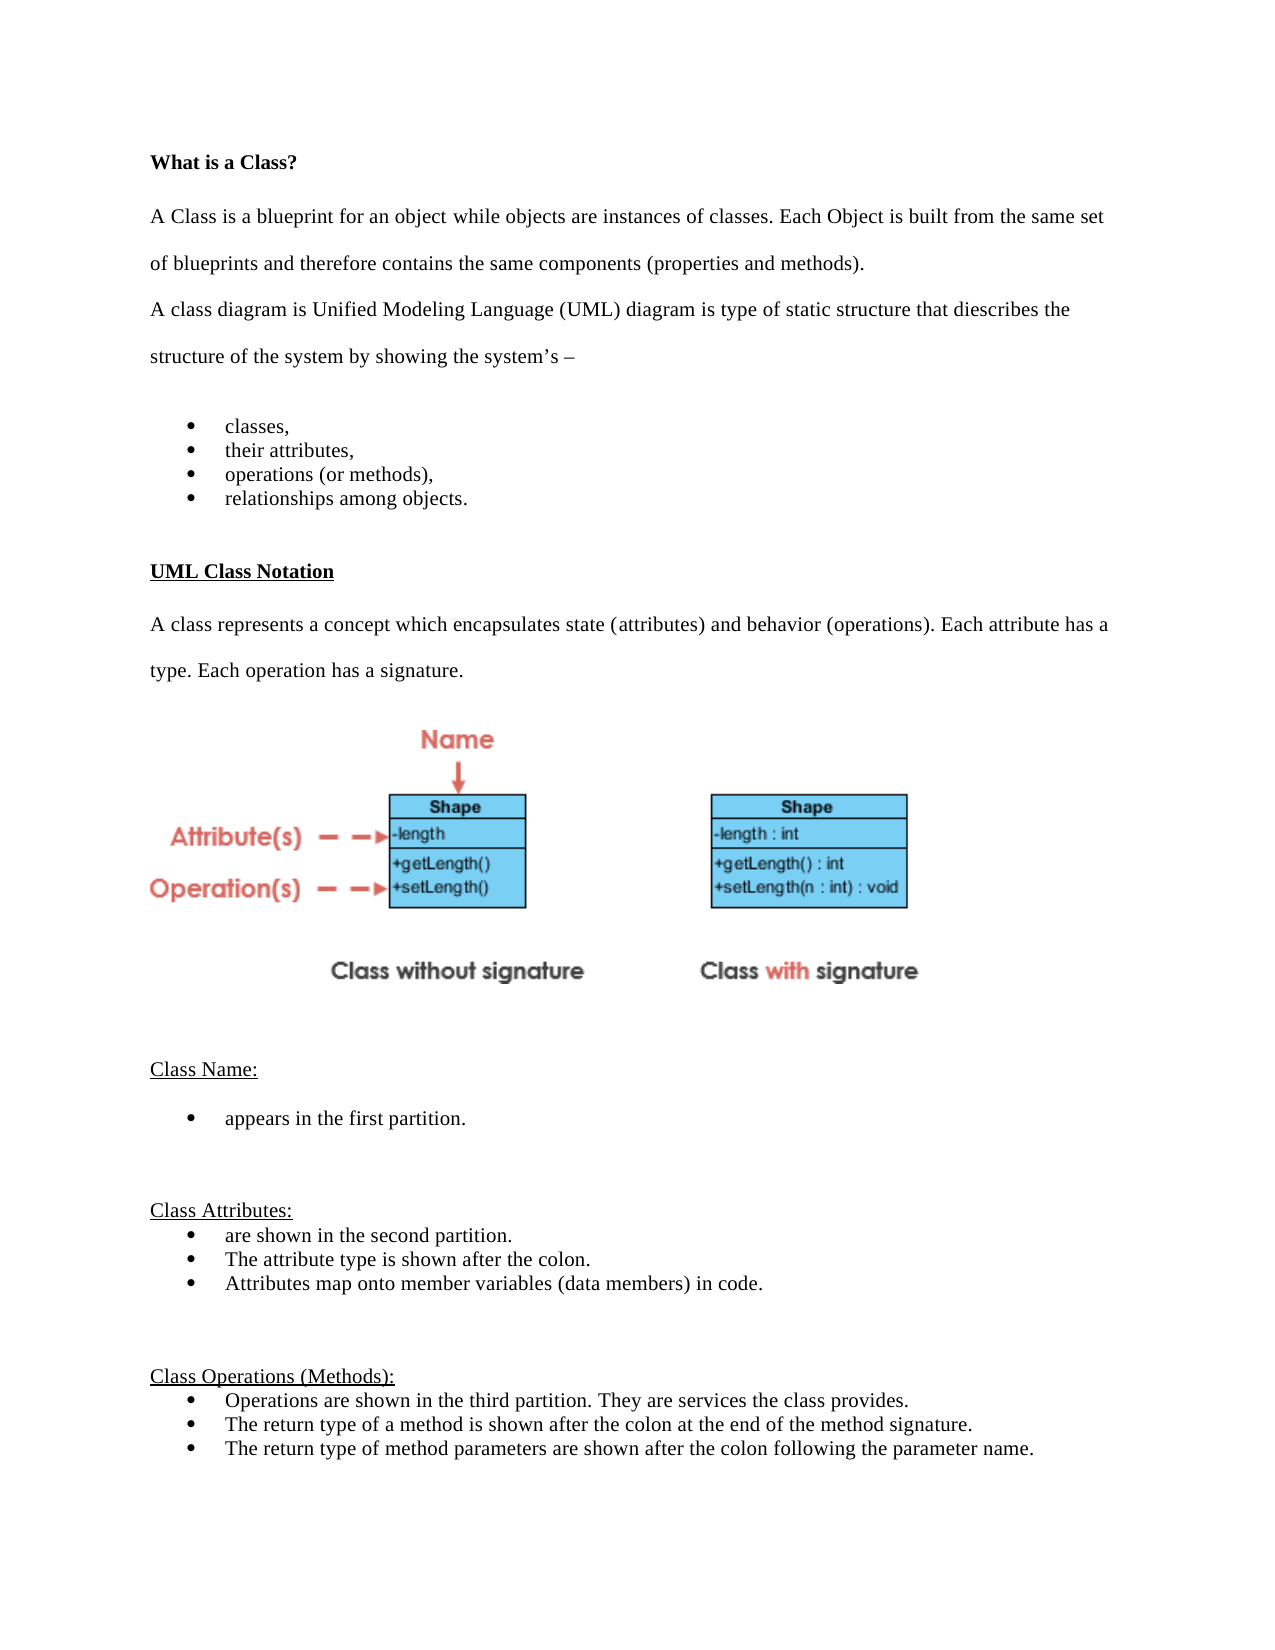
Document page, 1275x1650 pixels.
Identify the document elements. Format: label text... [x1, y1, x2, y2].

list appears in the first partition. [187, 1106, 1125, 1129]
list relationships among objects. [187, 486, 1125, 510]
picture [150, 730, 919, 984]
list The return type of a method is shown after the colon at the end of the method signature. [187, 1412, 1125, 1436]
text A class diagram is Unified Modeling Language (UML) diagram is type of static structure that diescribes the structure of the system by showing the system’s – [150, 275, 1125, 368]
text What is a Class? [150, 150, 1125, 174]
text Class Operations (Methods): [150, 1341, 1125, 1388]
list operations (or methods), [187, 462, 1125, 486]
list Operations are shown in the third partition. They are services the class provides. [187, 1388, 1125, 1412]
list classes, [187, 414, 1125, 438]
list their attributes, [187, 438, 1125, 462]
text Class Attributes: [150, 1176, 1125, 1222]
subtitle UML Class Notation [150, 559, 1125, 583]
text Class Name: [150, 1057, 1125, 1081]
list The attribute type is shown after the colon. [187, 1247, 1125, 1271]
text A Class is a blueprint for an object while objects are instances of classes. Each Object is built from the same set of blueprints and therefore contains the same components (properties and methods). [150, 182, 1125, 275]
list The return type of method parameters are shown after the colon following the parameter name. [187, 1436, 1125, 1460]
text A class represents a concept which encapsulates state (attributes) and behavior (operations). Each attribute has a type. Each operation has a signature. [150, 589, 1125, 682]
list Attributes map onto member variables (data members) in code. [187, 1271, 1125, 1295]
list are shown in the second partition. [187, 1222, 1125, 1247]
